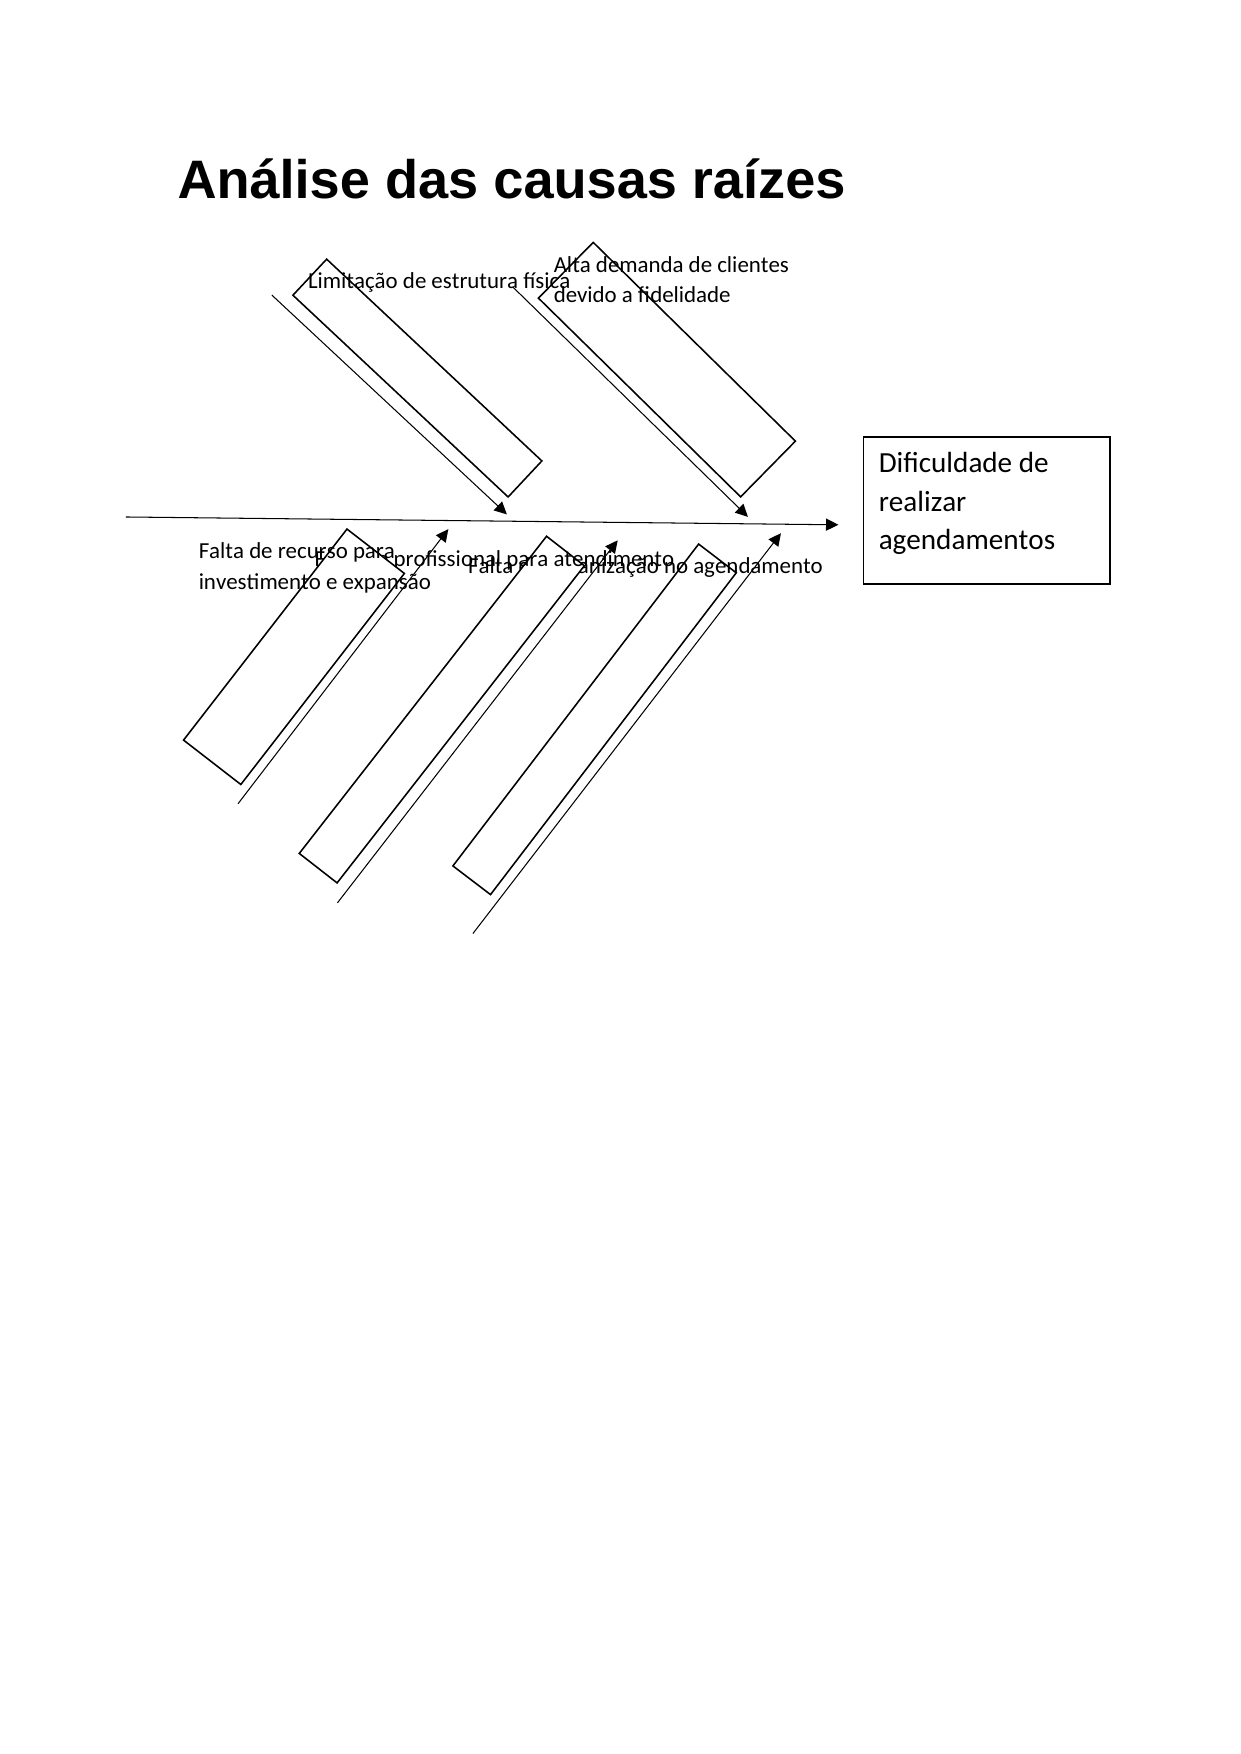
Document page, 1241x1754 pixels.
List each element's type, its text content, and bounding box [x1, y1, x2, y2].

text Análise das causas raízes [177, 148, 1063, 210]
